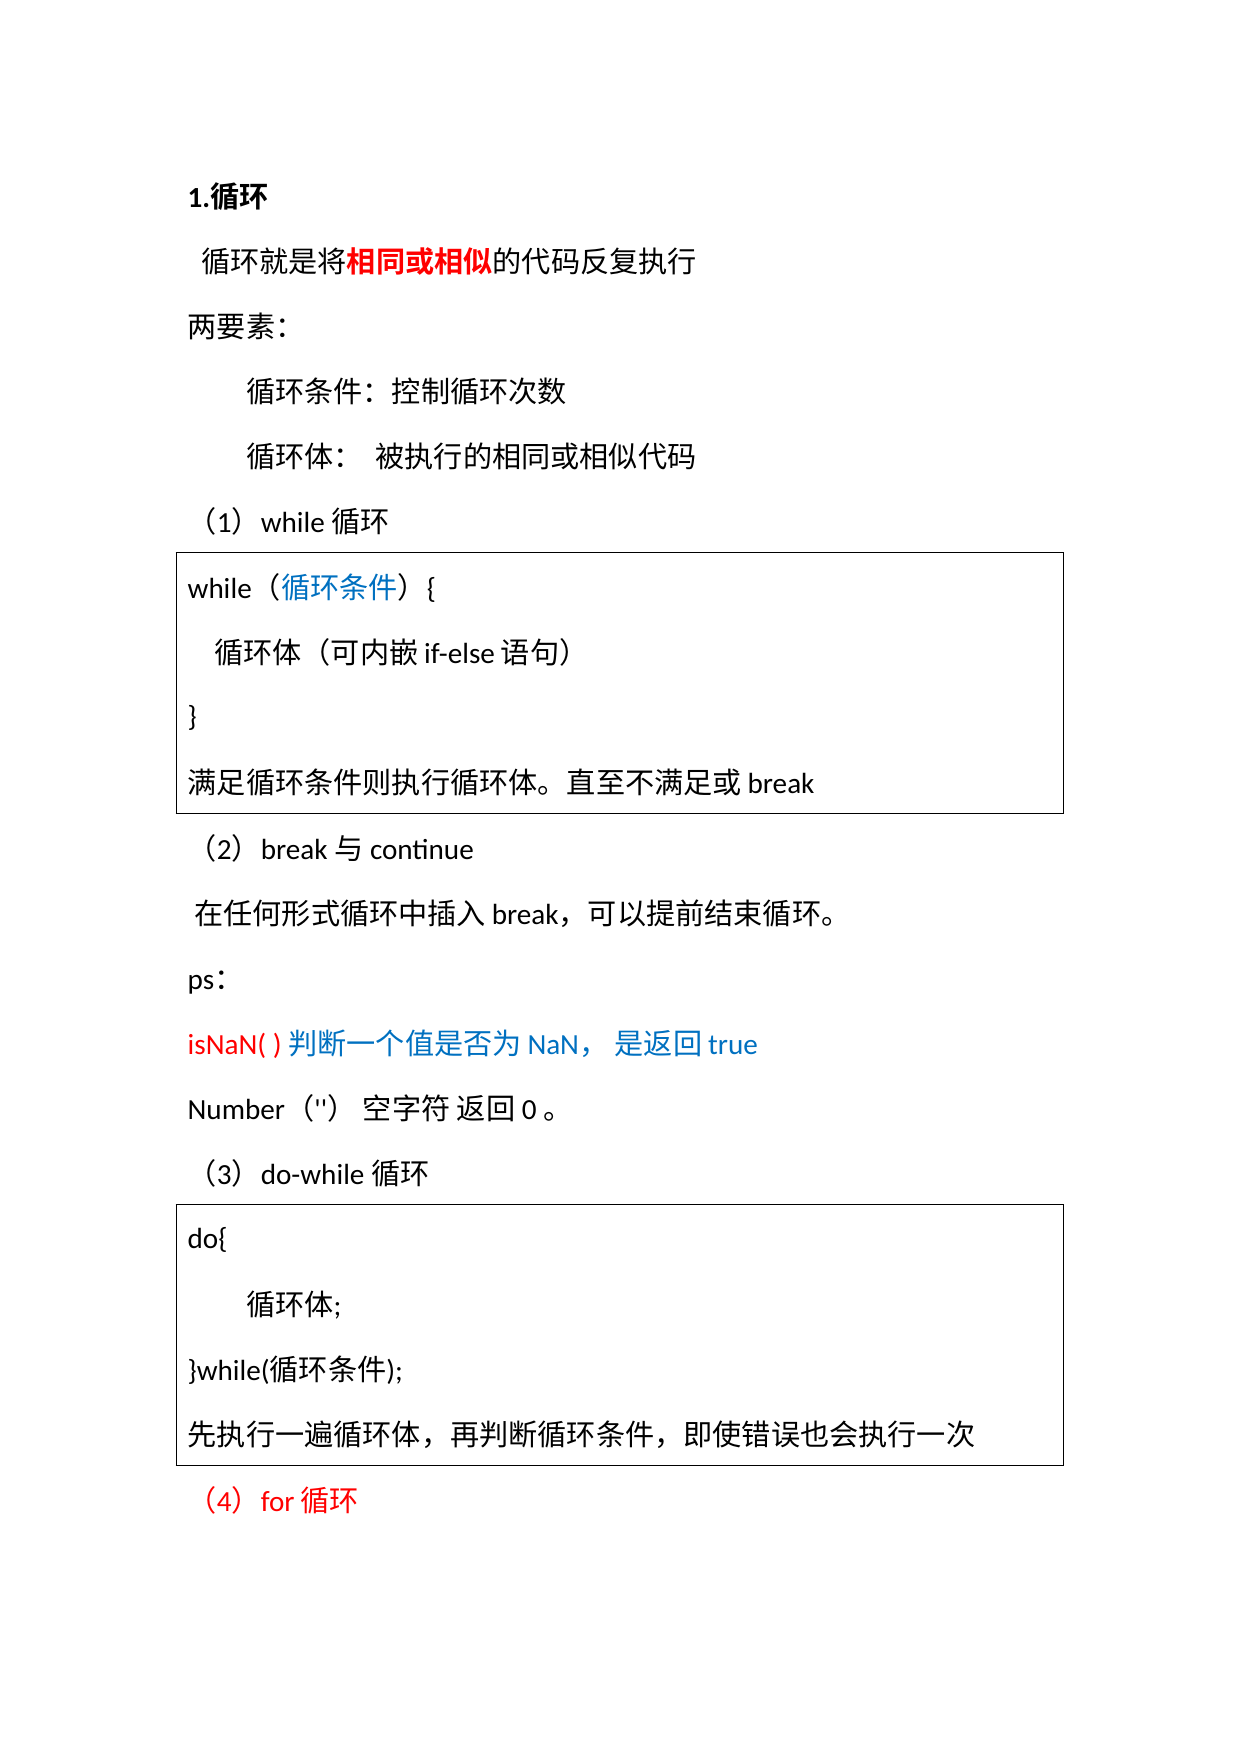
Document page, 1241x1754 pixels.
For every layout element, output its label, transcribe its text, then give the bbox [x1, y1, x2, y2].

text 1.循环 [187, 162, 1053, 227]
list isNaN( ) 判断一个值是否为NaN， 是返回true [187, 1009, 1053, 1074]
list Number（''） 空字符 返回 0 。 [187, 1074, 1053, 1139]
text 循环条件：控制循环次数 [187, 357, 1053, 422]
list 在任何形式循环中插入break，可以提前结束循环。 [187, 879, 1053, 944]
list ps： [187, 944, 1053, 1009]
text 循环就是将相同或相似的代码反复执行 [187, 227, 1053, 292]
list for循环 [187, 1466, 1053, 1531]
table_header while（循环条件）{ 循环体（可内嵌if-else语句） } 满足循环条件则执行循环体。直至不满足或break [177, 553, 1063, 813]
list break 与 continue [187, 814, 1053, 879]
list while 循环 [187, 487, 1053, 552]
table_header do{ 循环体; }while(循环条件); 先执行一遍循环体，再判断循环条件，即使错误也会执行一次 [177, 1205, 1063, 1465]
list do-while 循环 [187, 1139, 1053, 1204]
text 两要素： [187, 292, 1053, 357]
text 循环体： 被执行的相同或相似代码 [187, 422, 1053, 487]
